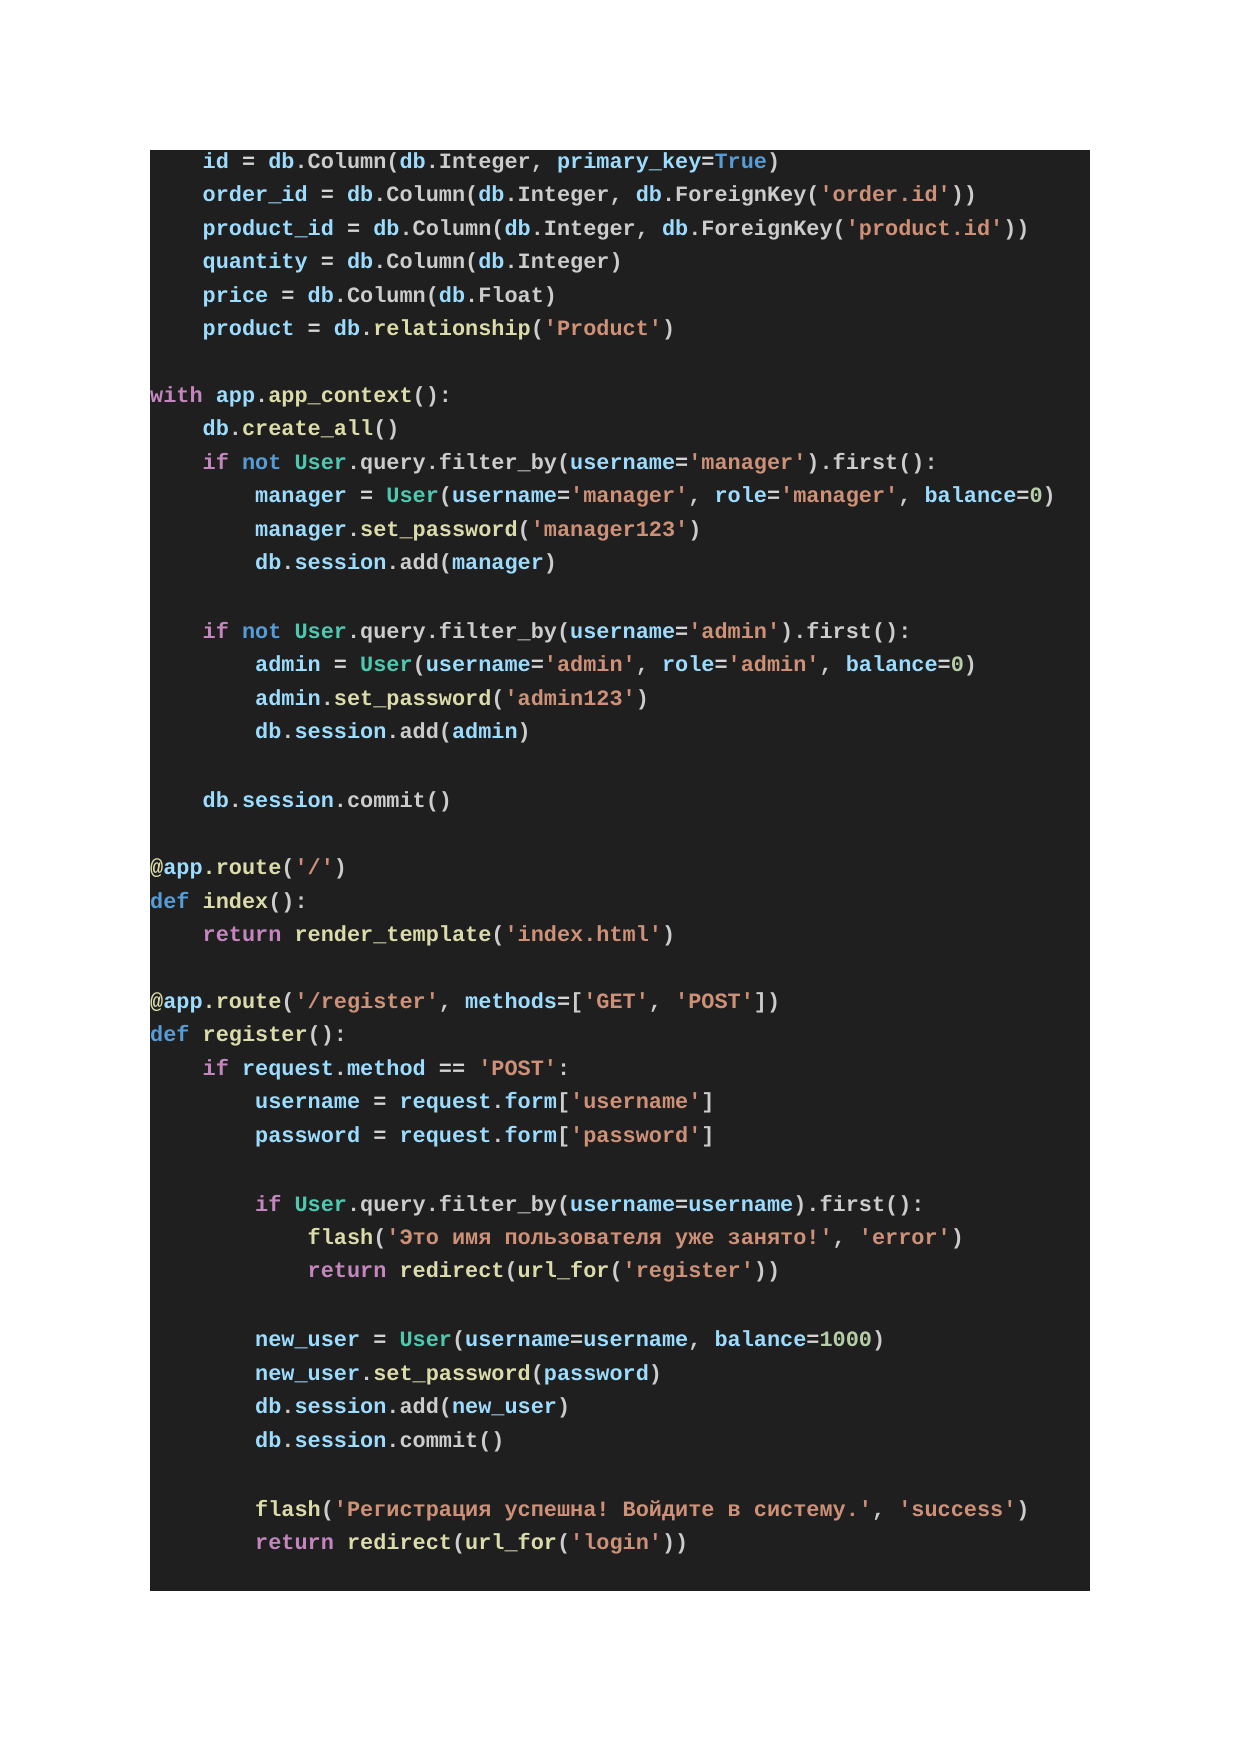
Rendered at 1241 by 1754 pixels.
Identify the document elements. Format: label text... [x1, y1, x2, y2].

text price = db.Column(db.Float) [150, 284, 1090, 308]
text manager.set_password('manager123') [150, 518, 1090, 543]
text if not User.query.filter_by(username='admin').first(): [150, 620, 1090, 645]
text new_user.set_password(password) [150, 1362, 1090, 1387]
text db.session.add(new_user) [150, 1396, 1090, 1420]
text def index(): [150, 890, 1090, 914]
text flash('Регистрация успешна! Войдите в систему.', 'success') [150, 1498, 1090, 1523]
text db.create_all() [150, 417, 1090, 442]
text flash('Это имя пользователя уже занято!', 'error') [150, 1226, 1090, 1251]
text @app.route('/') [150, 856, 1090, 881]
text if not User.query.filter_by(username='manager').first(): [150, 451, 1090, 476]
text db.session.commit() [150, 789, 1090, 814]
text db.session.add(admin) [150, 721, 1090, 745]
text return redirect(url_for('register')) [150, 1260, 1090, 1284]
text db.session.commit() [150, 1429, 1090, 1454]
text manager = User(username='manager', role='manager', balance=0) [150, 484, 1090, 509]
text if User.query.filter_by(username=username).first(): [150, 1193, 1090, 1218]
text product = db.relationship('Product') [150, 317, 1090, 342]
text with app.app_context(): [150, 384, 1090, 409]
text def register(): [150, 1023, 1090, 1048]
text return render_template('index.html') [150, 923, 1090, 948]
text @app.route('/register', methods=['GET', 'POST']) [150, 990, 1090, 1015]
text if request.method == 'POST': [150, 1057, 1090, 1082]
text product_id = db.Column(db.Integer, db.ForeignKey('product.id')) [150, 217, 1090, 242]
text admin.set_password('admin123') [150, 687, 1090, 712]
text username = request.form['username'] [150, 1090, 1090, 1115]
text password = request.form['password'] [150, 1124, 1090, 1149]
text new_user = User(username=username, balance=1000) [150, 1329, 1090, 1353]
text return redirect(url_for('login')) [150, 1531, 1090, 1556]
text quantity = db.Column(db.Integer) [150, 250, 1090, 275]
text db.session.add(manager) [150, 551, 1090, 576]
text order_id = db.Column(db.Integer, db.ForeignKey('order.id')) [150, 183, 1090, 208]
text id = db.Column(db.Integer, primary_key=True) [150, 150, 1090, 175]
text admin = User(username='admin', role='admin', balance=0) [150, 654, 1090, 678]
